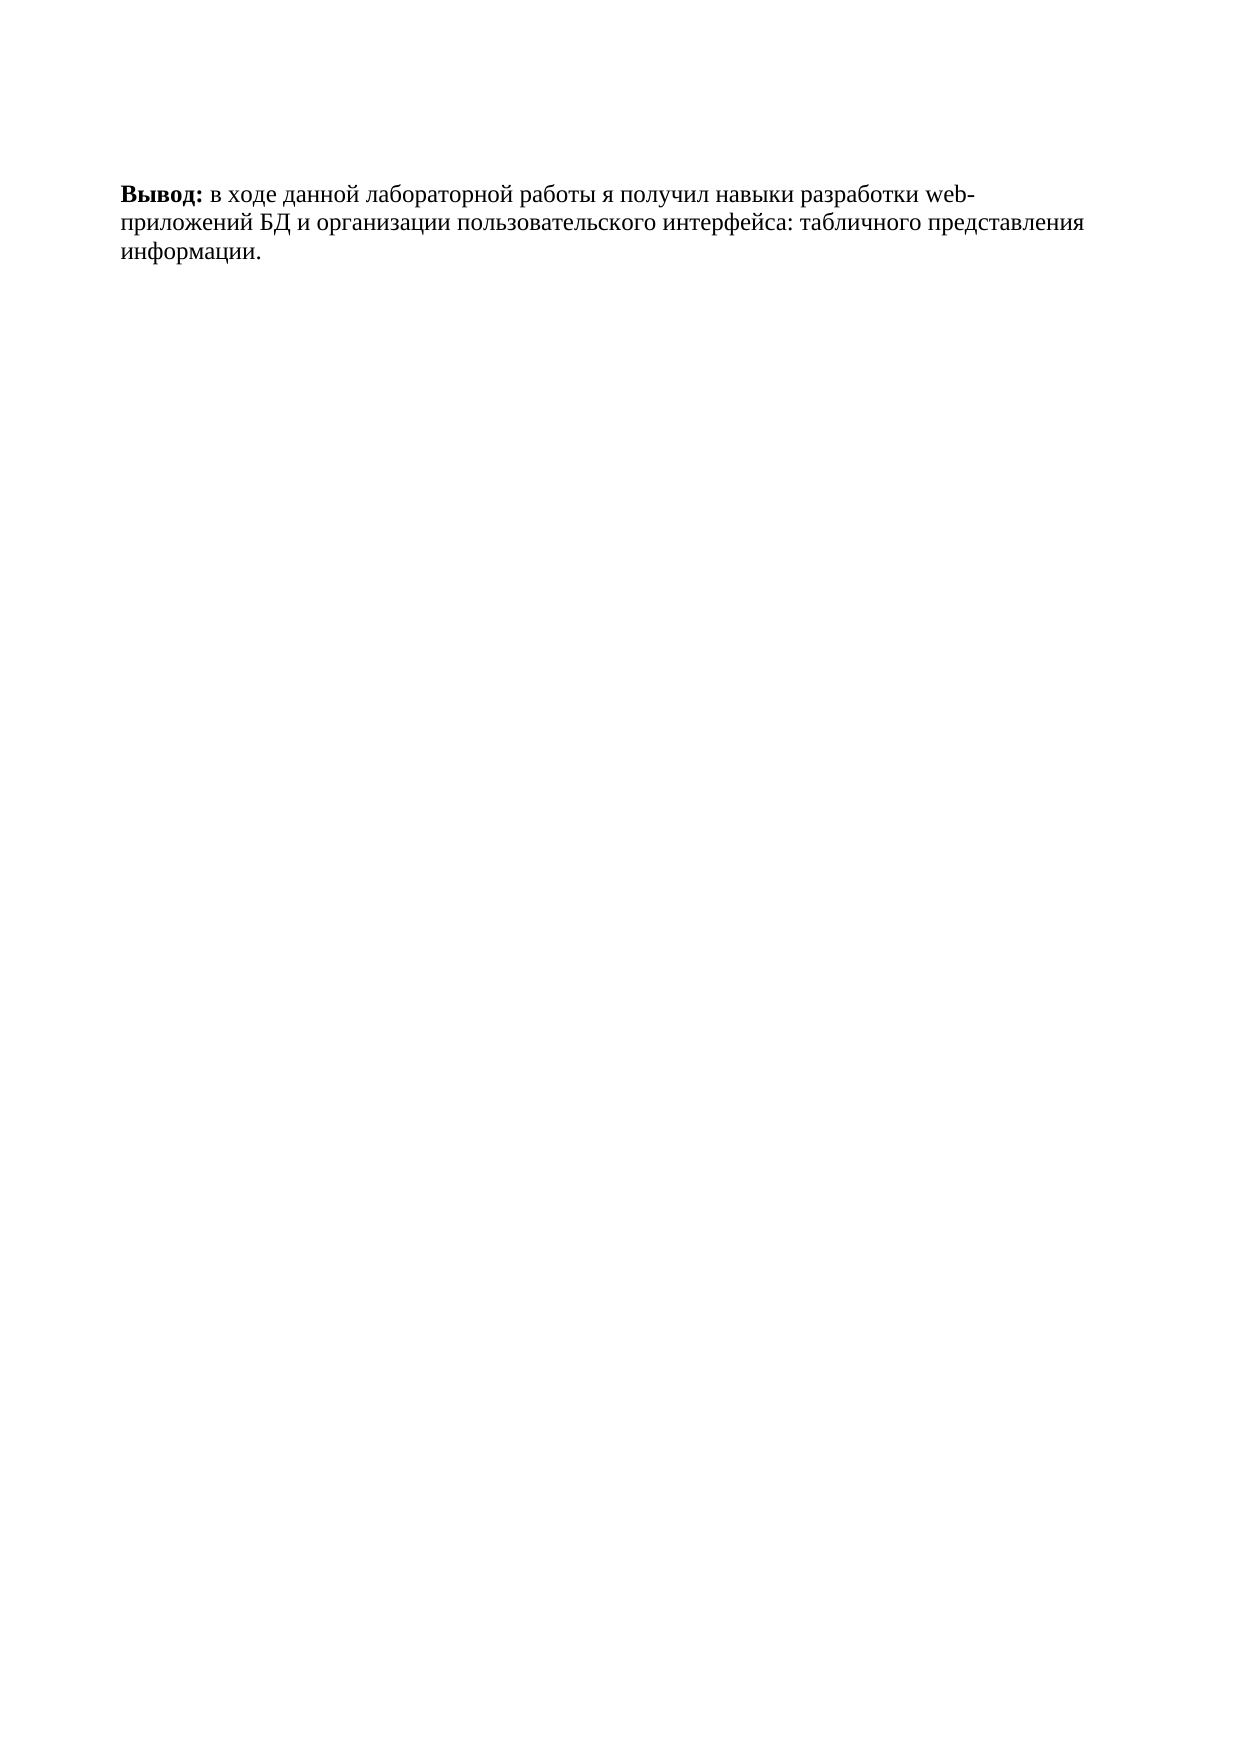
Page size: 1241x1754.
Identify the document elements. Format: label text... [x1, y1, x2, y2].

text Вывод: в ходе данной лабораторной работы я получил навыки разработки web-приложений БД и организации пользовательского интерфейса: табличного представления информации. [120, 179, 1090, 265]
